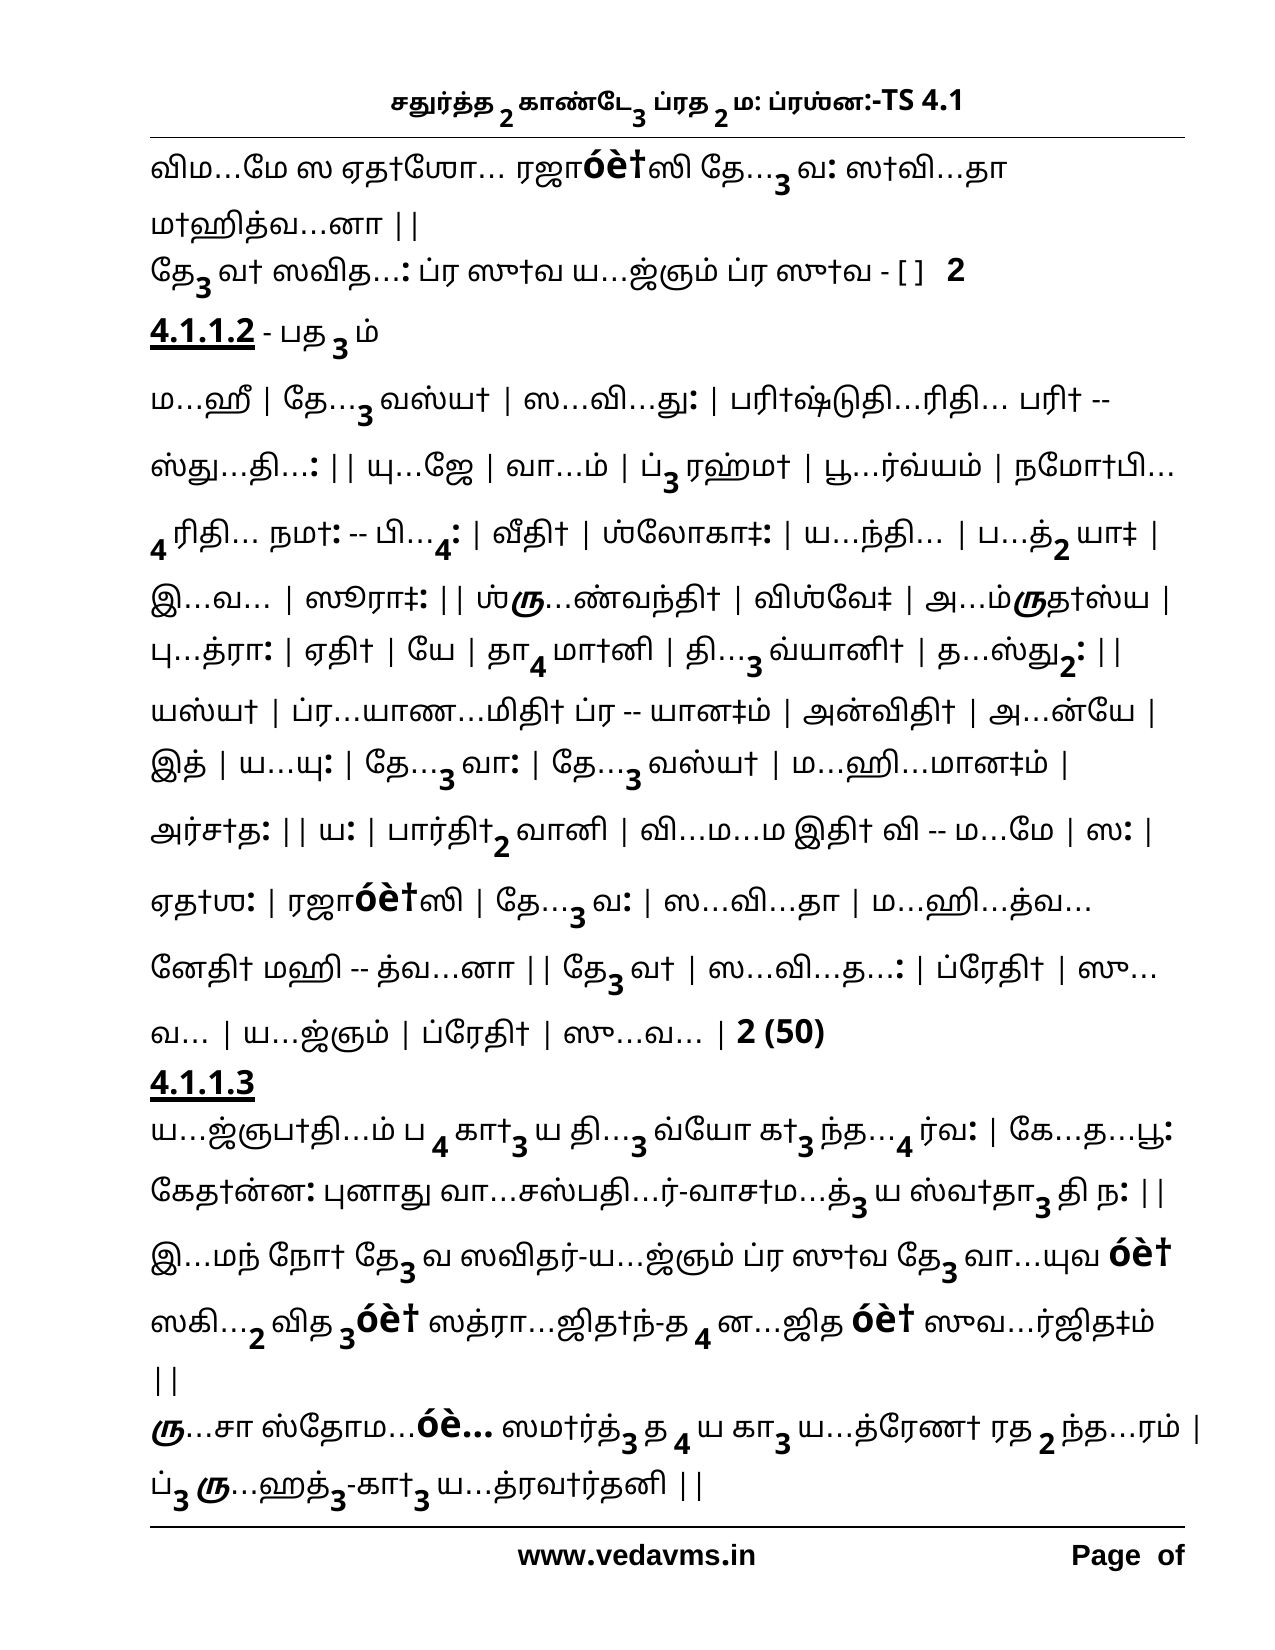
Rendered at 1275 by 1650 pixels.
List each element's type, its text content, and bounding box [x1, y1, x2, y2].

text ம…ஹீ | தே…3வஸ்ய† | ஸ…வி…து: | பரி†ஷ்டுதி…ரிதி… பரி† -- ஸ்து…தி…: || யு…ஜே | வா…ம் | ப்3ரஹ்ம† | பூ…ர்வ்யம் | நமோ†பி…4ரிதி… நம†: -- பி…4: | வீதி† | ஶ்லோகா‡: | ய…ந்தி… | ப…த்2யா‡ | இ…வ… | ஸூரா‡: || ஶ்ரு…ண்வந்தி† | விஶ்வே‡ | அ…ம்ருத†ஸ்ய | பு…த்ரா: | ஏதி† | யே | தா4மா†னி | தி…3வ்யானி† | த…ஸ்து2: || யஸ்ய† | ப்ர…யாண…மிதி† ப்ர -- யான‡ம் | அன்விதி† | அ…ன்யே | இத் | ய…யு: | தே…3வா: | தே…3வஸ்ய† | ம…ஹி…மான‡ம் | அர்ச†த: || ய: | பார்தி†2வானி | வி…ம…ம இதி† வி -- ம…மே | ஸ: | ஏத†ஶ: | ரஜாóè†ஸி | தே…3வ: | ஸ…வி…தா | ம…ஹி…த்வ…னேதி† மஹி -- த்வ…னா || தே3வ† | ஸ…வி…த…: | ப்ரேதி† | ஸு…வ… | ய…ஜ்ஞம் | ப்ரேதி† | ஸு…வ… | 2 (50) [150, 374, 1185, 1054]
text 4.1.1.2 - பத3ம் [150, 307, 1185, 368]
text ய…ஜ்ஞப†தி…ம் ப4கா†3ய தி…3வ்யோ க†3ந்த…4ர்வ: | கே…த…பூ: கேத†ன்ன: புனாது வா…சஸ்பதி…ர்-வாச†ம…த்3ய ஸ்வ†தா3தி ந: || [150, 1104, 1185, 1227]
text இ…மந் நோ† தே3வ ஸவிதர்-ய…ஜ்ஞம் ப்ர ஸு†வ தே3வா…யுவóè† ஸகி…2வித3óè† ஸத்ரா…ஜித†ந்-த4ன…ஜிதóè† ஸுவ…ர்ஜித‡ம் || [150, 1227, 1185, 1398]
text தே3வ† ஸவித…: ப்ர ஸு†வ ய…ஜ்ஞம் ப்ர ஸு†வ - [ ] 2 [150, 246, 1185, 307]
text 4.1.1.3 [150, 1059, 1185, 1104]
